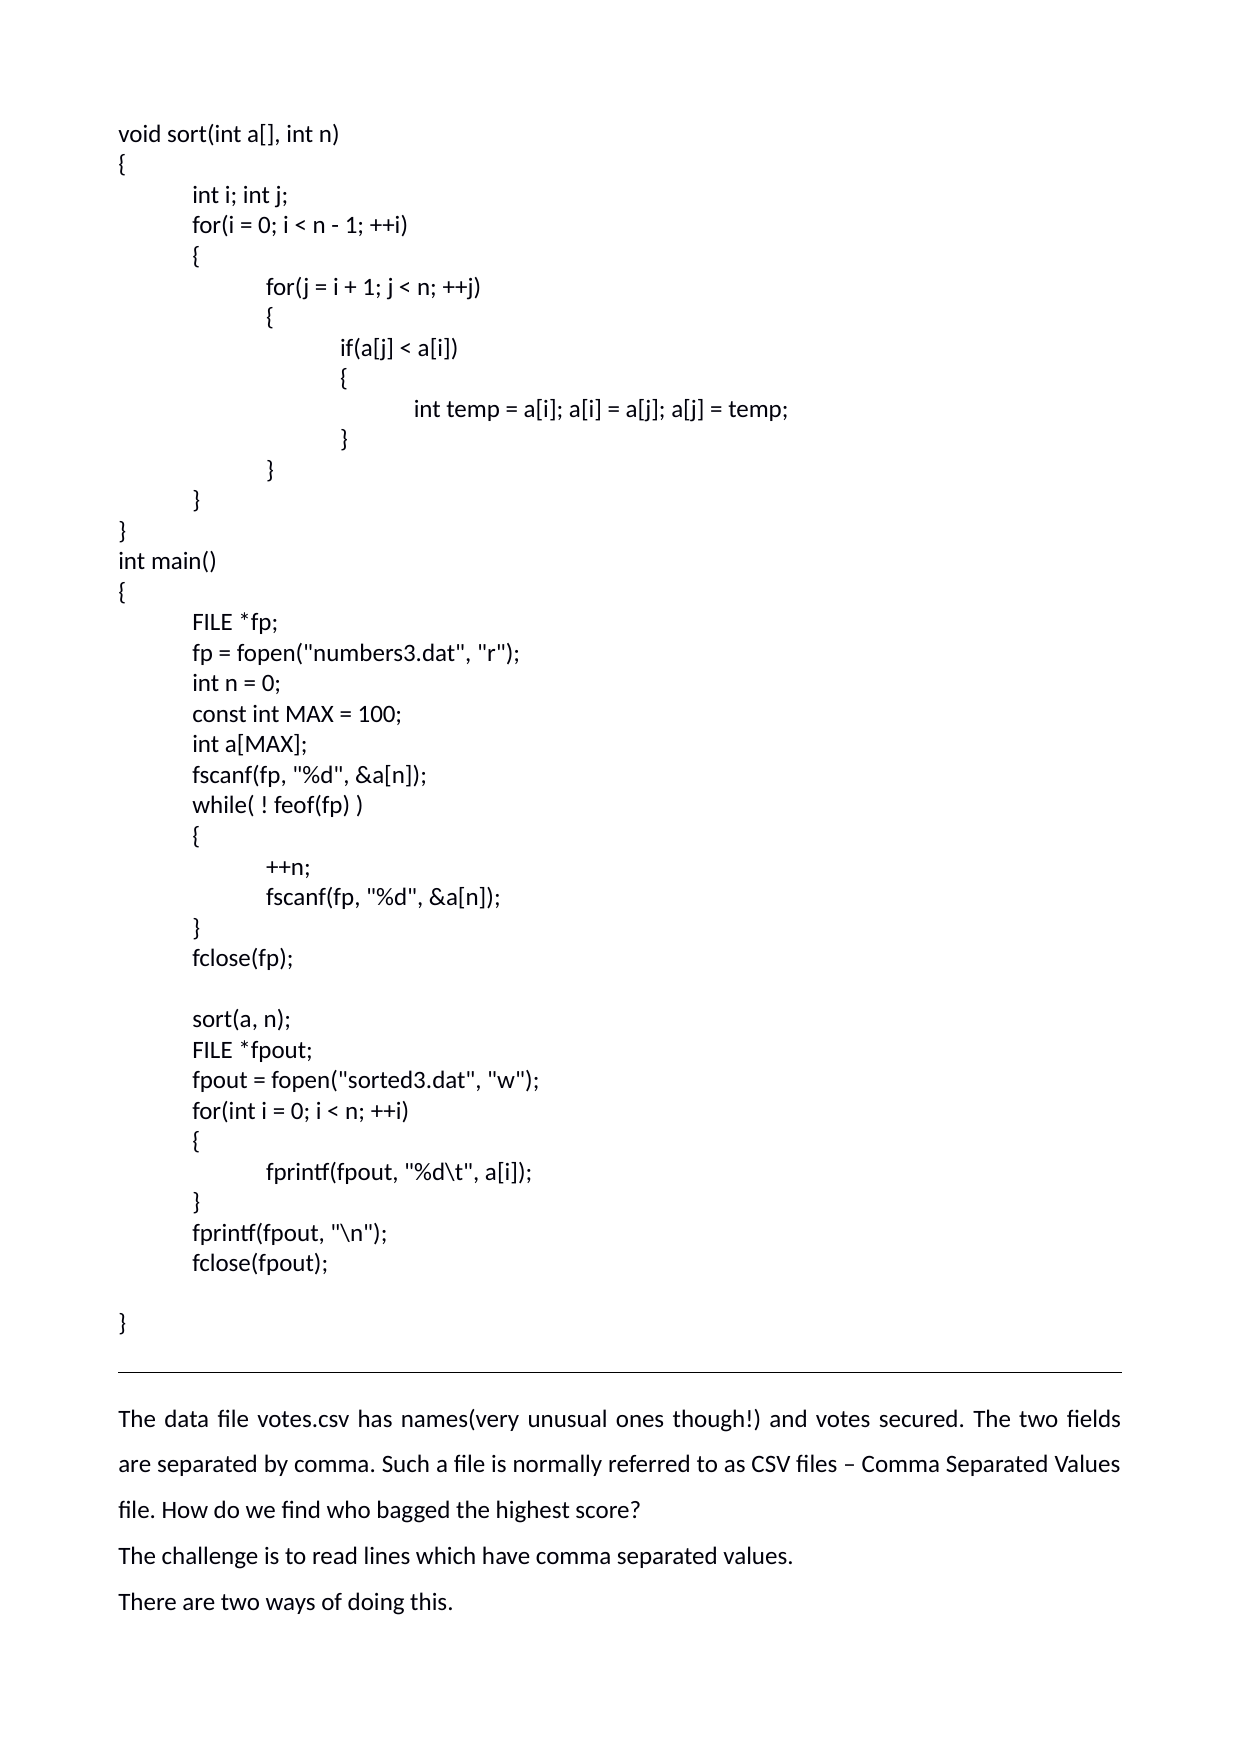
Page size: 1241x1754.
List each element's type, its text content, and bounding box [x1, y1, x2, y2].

text { [118, 301, 1122, 332]
text The challenge is to read lines which have comma separated values. [118, 1540, 1122, 1571]
text fscanf(fp, "%d", &a[n]); [118, 759, 1122, 789]
text for(int i = 0; i < n; ++i) [118, 1095, 1122, 1125]
text FILE *fp; [118, 606, 1122, 637]
text int a[MAX]; [118, 728, 1122, 759]
text fscanf(fp, "%d", &a[n]); [118, 881, 1122, 912]
text sort(a, n); [118, 1003, 1122, 1034]
text int main() [118, 545, 1122, 576]
text The data file votes.csv has names(very unusual ones though!) and votes secured. The two fields are separated by comma. Such a file is normally referred to as CSV files – Comma Separated Values file. How do we find who bagged the highest score? [118, 1403, 1122, 1525]
text } [118, 912, 1122, 942]
text fclose(fpout); [118, 1247, 1122, 1278]
text fp = fopen("numbers3.dat", "r"); [118, 637, 1122, 667]
text } [118, 484, 1122, 515]
text for(i = 0; i < n - 1; ++i) [118, 210, 1122, 240]
text } [118, 423, 1122, 454]
text fprintf(fpout, "%d\t", a[i]); [118, 1156, 1122, 1186]
text { [118, 576, 1122, 606]
text fpout = fopen("sorted3.dat", "w"); [118, 1064, 1122, 1095]
text { [118, 820, 1122, 851]
text } [118, 454, 1122, 484]
text for(j = i + 1; j < n; ++j) [118, 271, 1122, 301]
text int n = 0; [118, 667, 1122, 698]
text } [118, 1186, 1122, 1217]
text } [118, 515, 1122, 545]
text ++n; [118, 851, 1122, 881]
text { [118, 240, 1122, 271]
text fclose(fp); [118, 942, 1122, 973]
text void sort(int a[], int n) [118, 118, 1122, 149]
text int temp = a[i]; a[i] = a[j]; a[j] = temp; [118, 393, 1122, 423]
text } [118, 1307, 1122, 1337]
text There are two ways of doing this. [118, 1586, 1122, 1616]
text if(a[j] < a[i]) [118, 332, 1122, 362]
text { [118, 362, 1122, 393]
text const int MAX = 100; [118, 698, 1122, 728]
text { [118, 149, 1122, 179]
text int i; int j; [118, 179, 1122, 210]
text FILE *fpout; [118, 1034, 1122, 1064]
text { [118, 1125, 1122, 1156]
text fprintf(fpout, "\n"); [118, 1217, 1122, 1247]
text while( ! feof(fp) ) [118, 789, 1122, 820]
